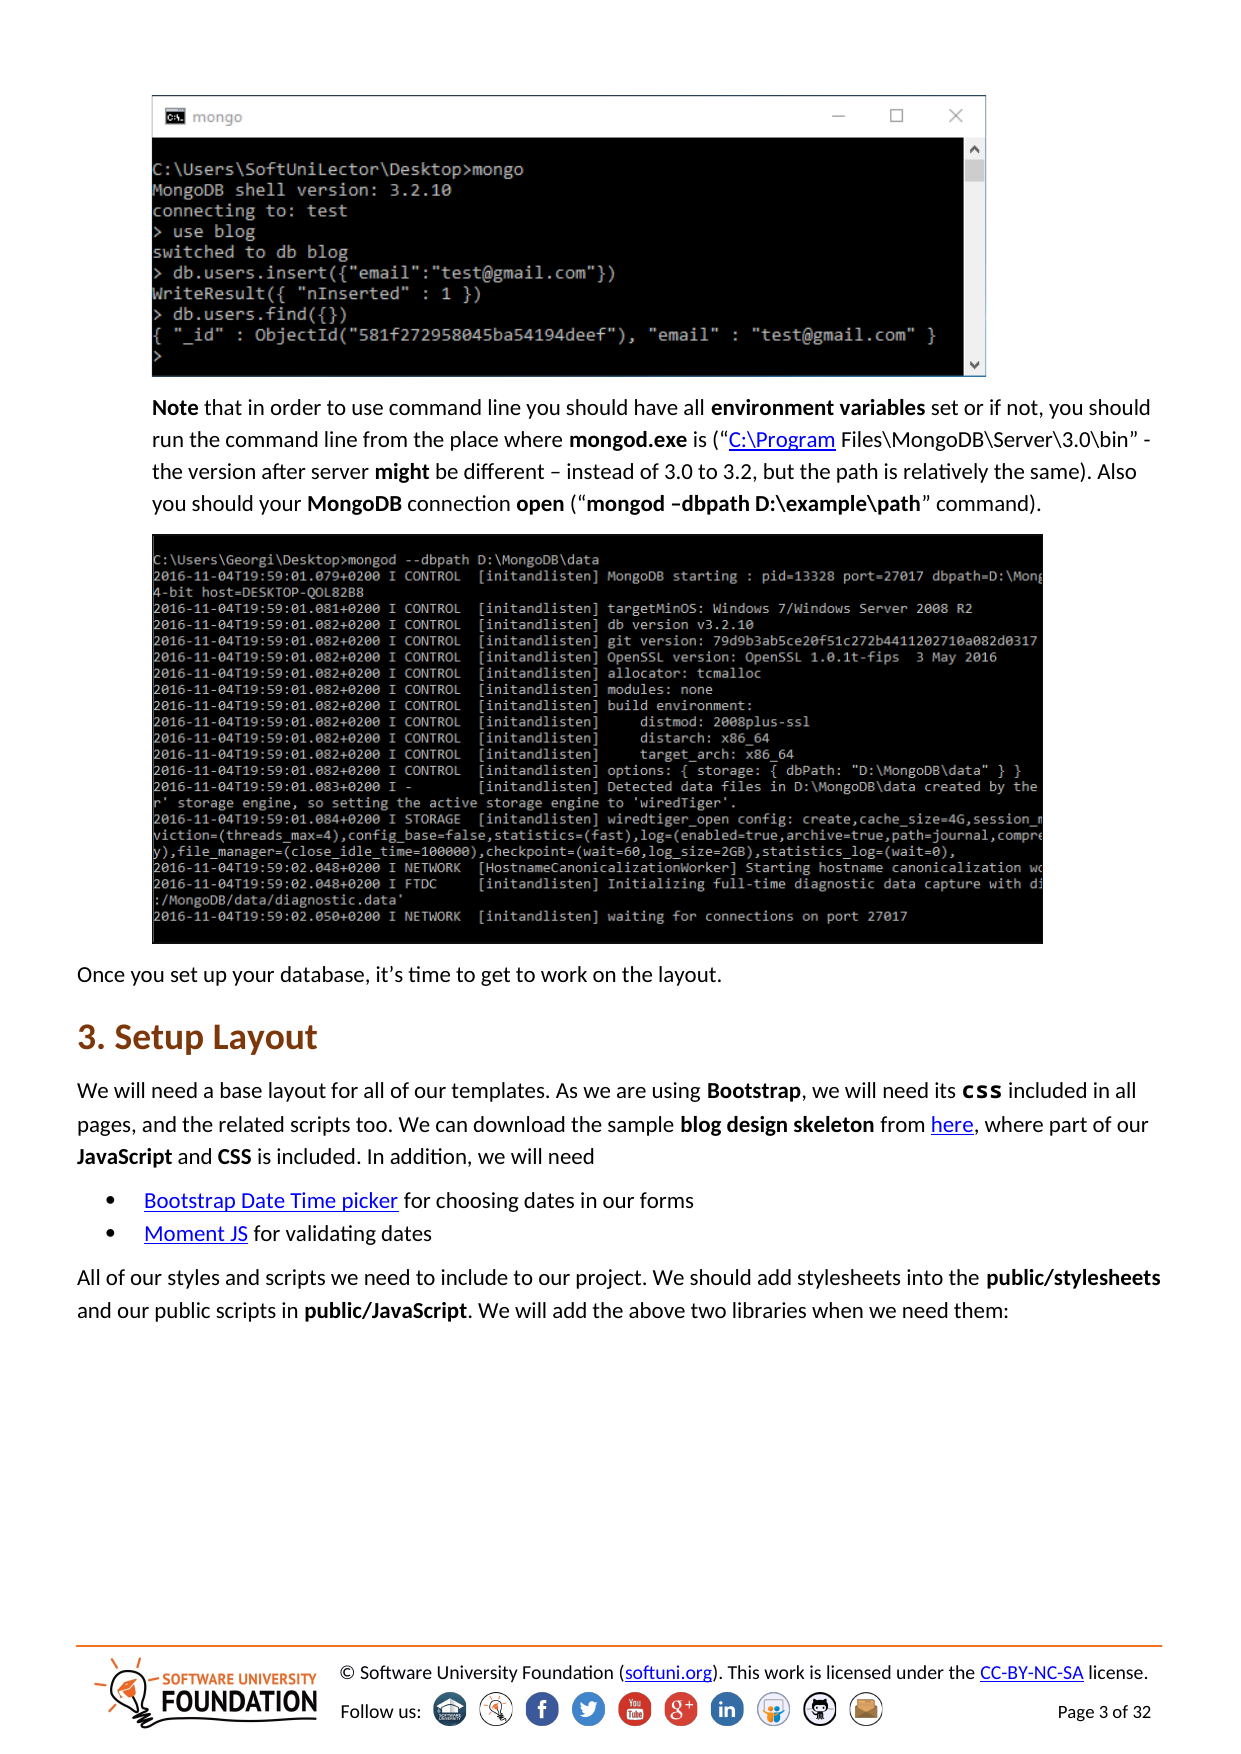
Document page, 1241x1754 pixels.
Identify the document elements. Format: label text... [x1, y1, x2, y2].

picture [757, 1692, 790, 1726]
picture [153, 536, 1042, 942]
picture [151, 95, 987, 377]
list Moment JS for validating dates [106, 1219, 1163, 1247]
picture [618, 1692, 652, 1726]
picture [433, 1692, 467, 1726]
picture [803, 1692, 837, 1726]
text All of our styles and scripts we need to include to our project. We should add stylesheets into the public/stylesheets and our public scripts in public/JavaScript. We will add the above two libraries when we need them: [77, 1263, 1163, 1324]
picture [710, 1692, 744, 1726]
text Once you set up your database, it’s time to get to work on the layout. [77, 960, 1163, 988]
picture [525, 1692, 559, 1726]
picture [93, 1656, 317, 1729]
picture [664, 1692, 698, 1726]
list Bootstrap Date Time picker for choosing dates in our forms [106, 1187, 1163, 1215]
text Note that in order to use command line you should have all environment variables set or if not, you should run the command line from the place where mongod.exe is (“C:\Program Files\MongoDB\Server\3.0\bin” - the version after server might be different – instead of 3.0 to 3.2, but the path is relatively the same). Also you should your MongoDB connection open (“mongod –dbpath D:\example\path” command). [152, 393, 1163, 518]
text We will need a base layout for all of our templates. As we are using Bootstrap, we will need its css included in all pages, and the related scripts too. We can download the sample blog design skeleton from here, where part of our JavaScript and CSS is included. In addition, we will need [77, 1074, 1163, 1170]
subtitle Setup Layout [77, 1013, 1163, 1059]
picture [849, 1692, 883, 1726]
picture [572, 1692, 605, 1726]
picture [479, 1692, 513, 1726]
